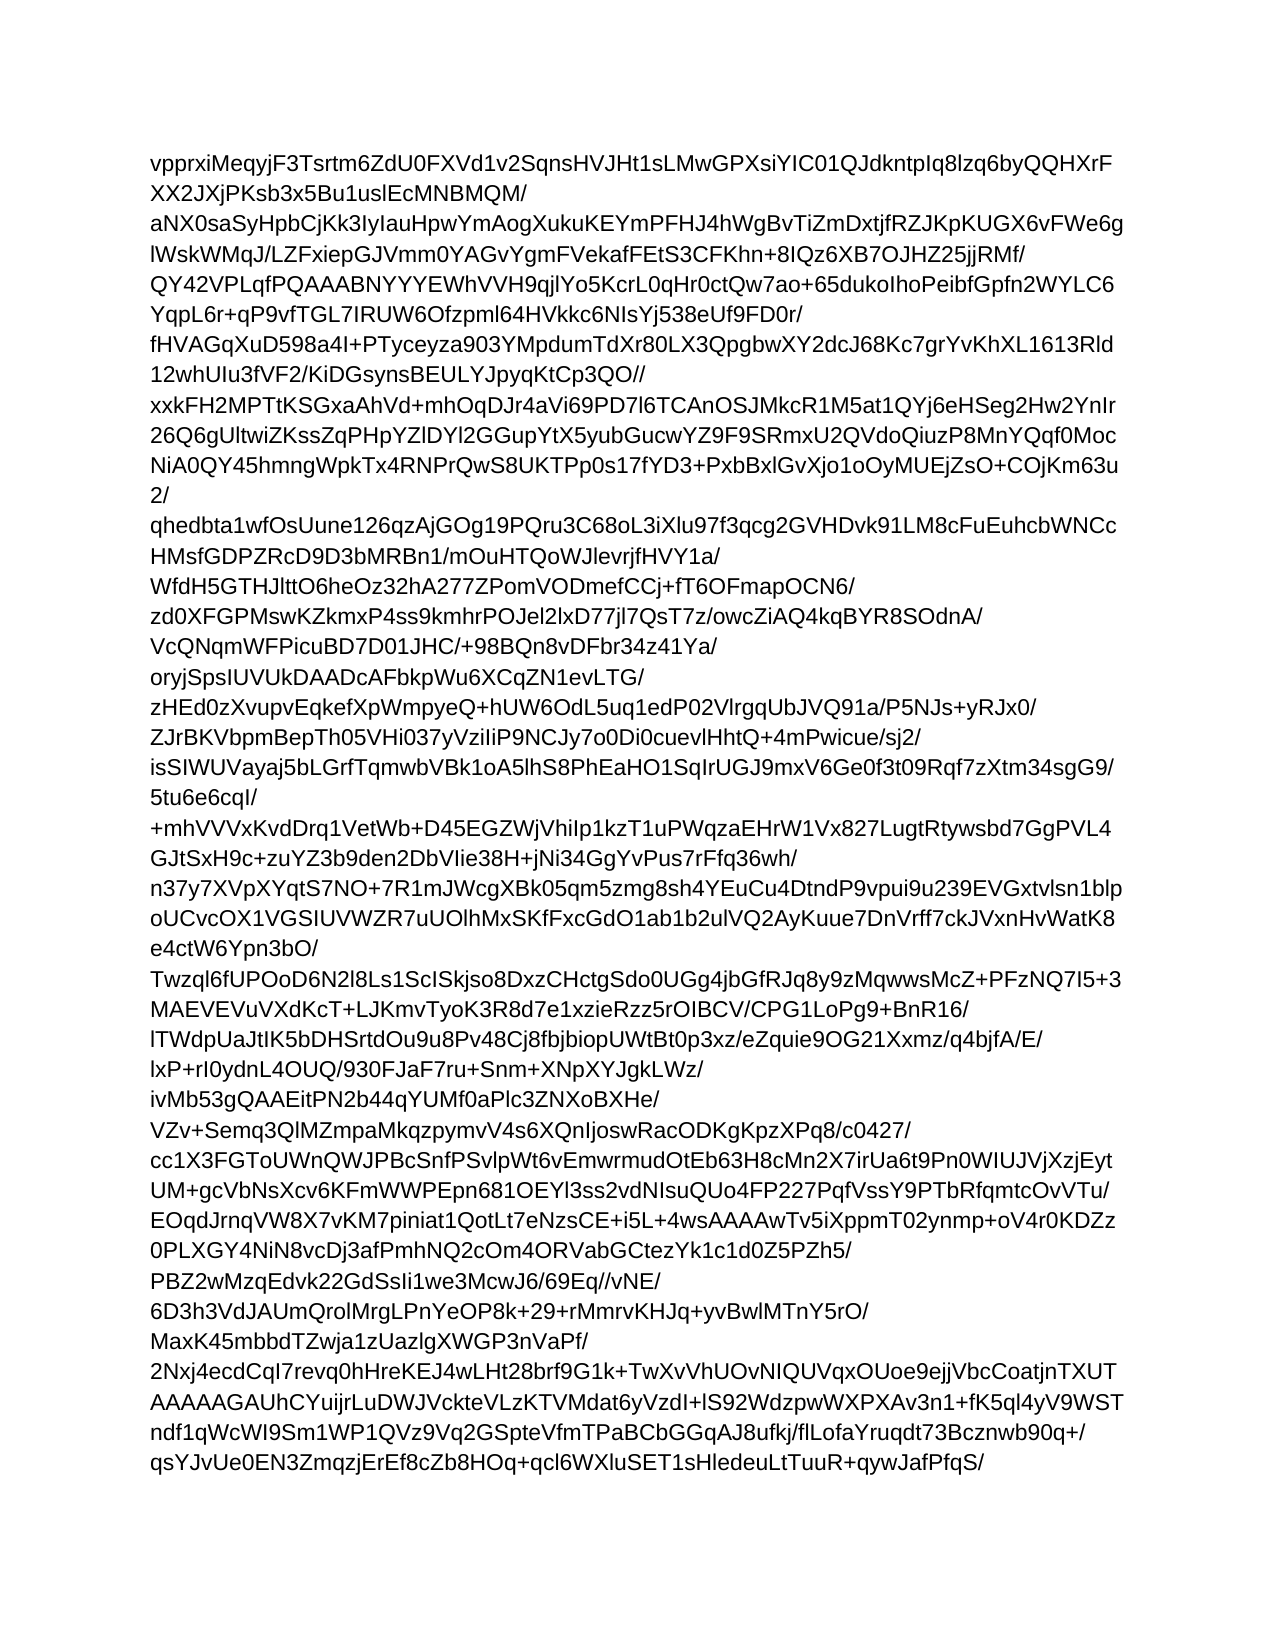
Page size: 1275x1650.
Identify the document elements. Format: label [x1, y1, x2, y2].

text [150, 150, 1125, 1475]
